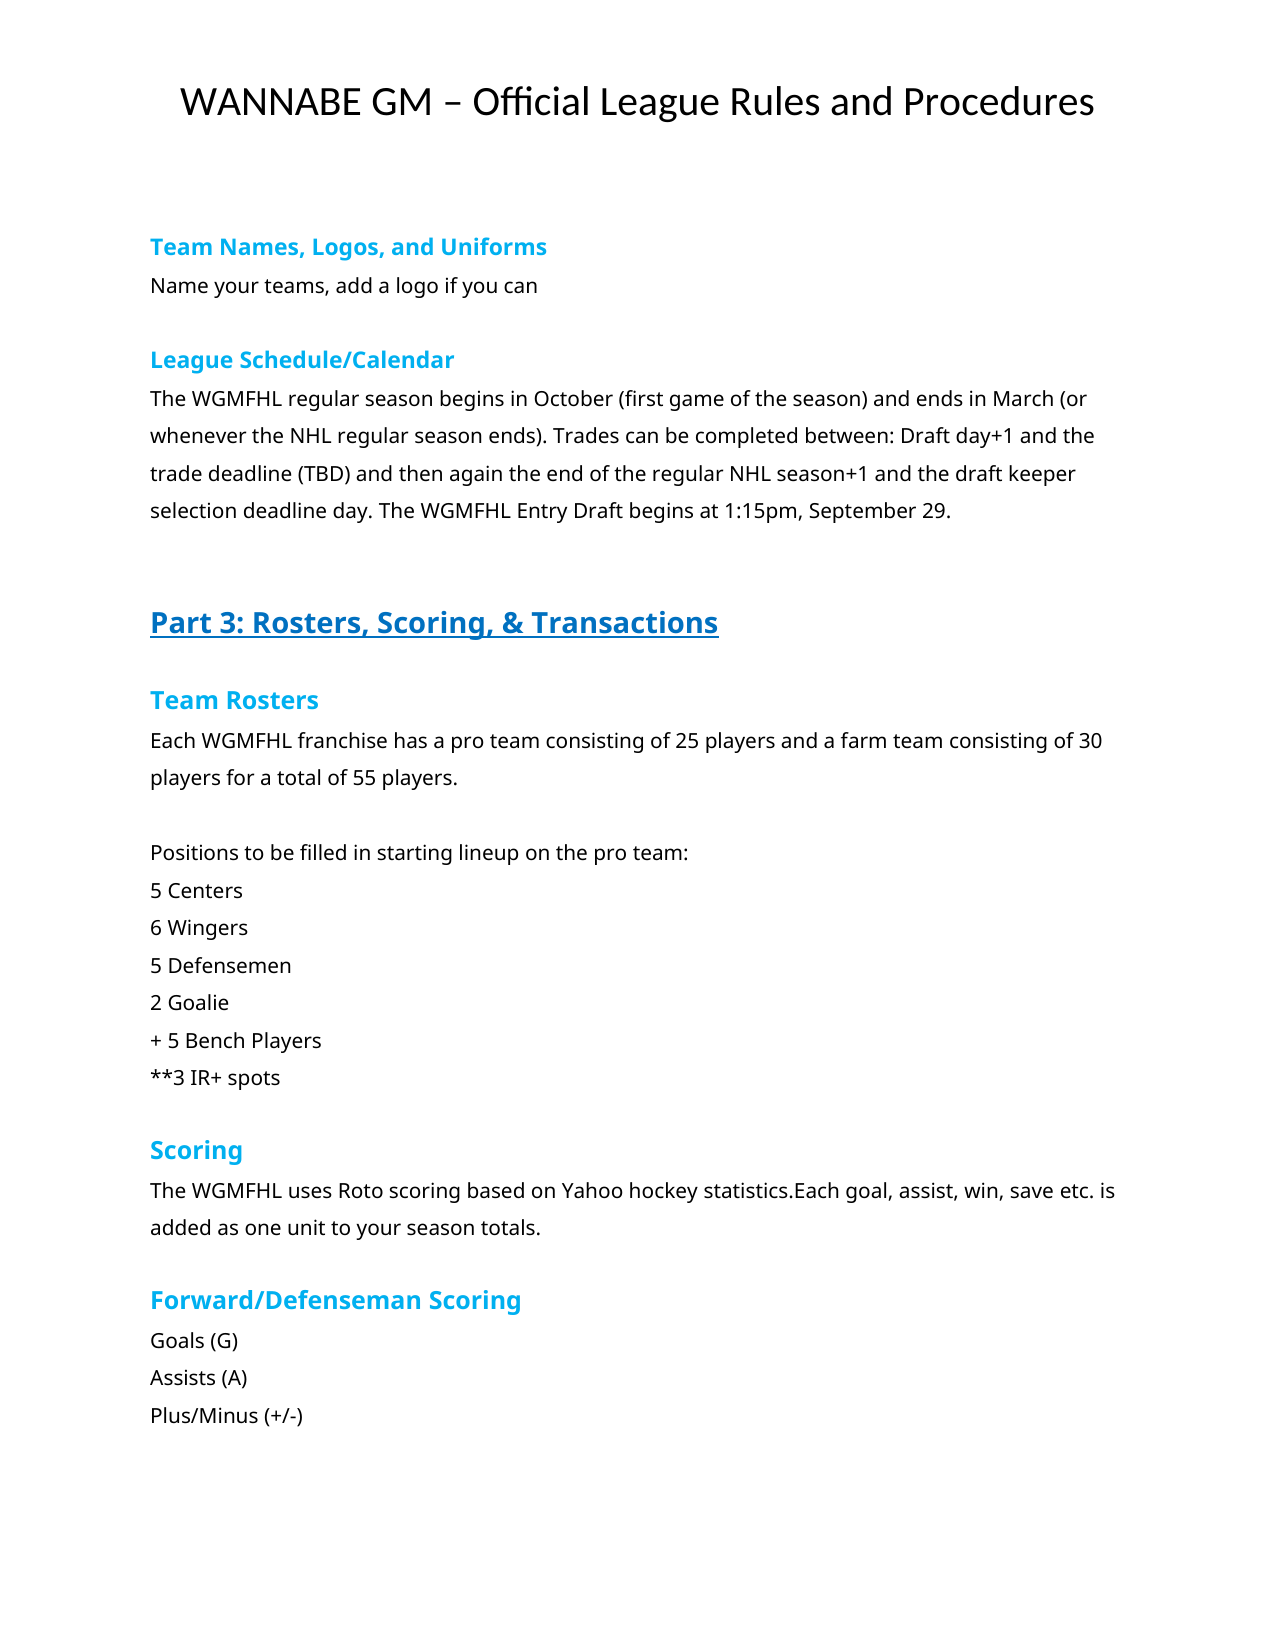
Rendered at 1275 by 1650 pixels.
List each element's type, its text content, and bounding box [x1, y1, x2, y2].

text Positions to be filled in starting lineup on the pro team: 5 Centers 6 Wingers 5 Defensemen 2 Goalie + 5 Bench Players [150, 829, 1125, 1054]
text League Schedule/Calendar The WGMFHL regular season begins in October (first game of the season) and ends in March (or whenever the NHL regular season ends). Trades can be completed between: Draft day+1 and the trade deadline (TBD) and then again the end of the regular NHL season+1 and the draft keeper selection deadline day. The WGMFHL Entry Draft begins at 1:15pm, September 29. [150, 337, 1125, 525]
text Team Names, Logos, and Uniforms Name your teams, add a logo if you can [150, 225, 1125, 300]
text Scoring The WGMFHL uses Roto scoring based on Yahoo hockey statistics.Each goal, assist, win, save etc. is added as one unit to your season totals. [150, 1129, 1125, 1242]
text Forward/Defenseman Scoring Goals (G) Assists (A) Plus/Minus (+/-) [150, 1279, 1125, 1429]
text Part 3: Rosters, Scoring, & Transactions [150, 602, 1125, 642]
text **3 IR+ spots [150, 1054, 1125, 1092]
text Team Rosters Each WGMFHL franchise has a pro team consisting of 25 players and a farm team consisting of 30 players for a total of 55 players. [150, 679, 1125, 829]
